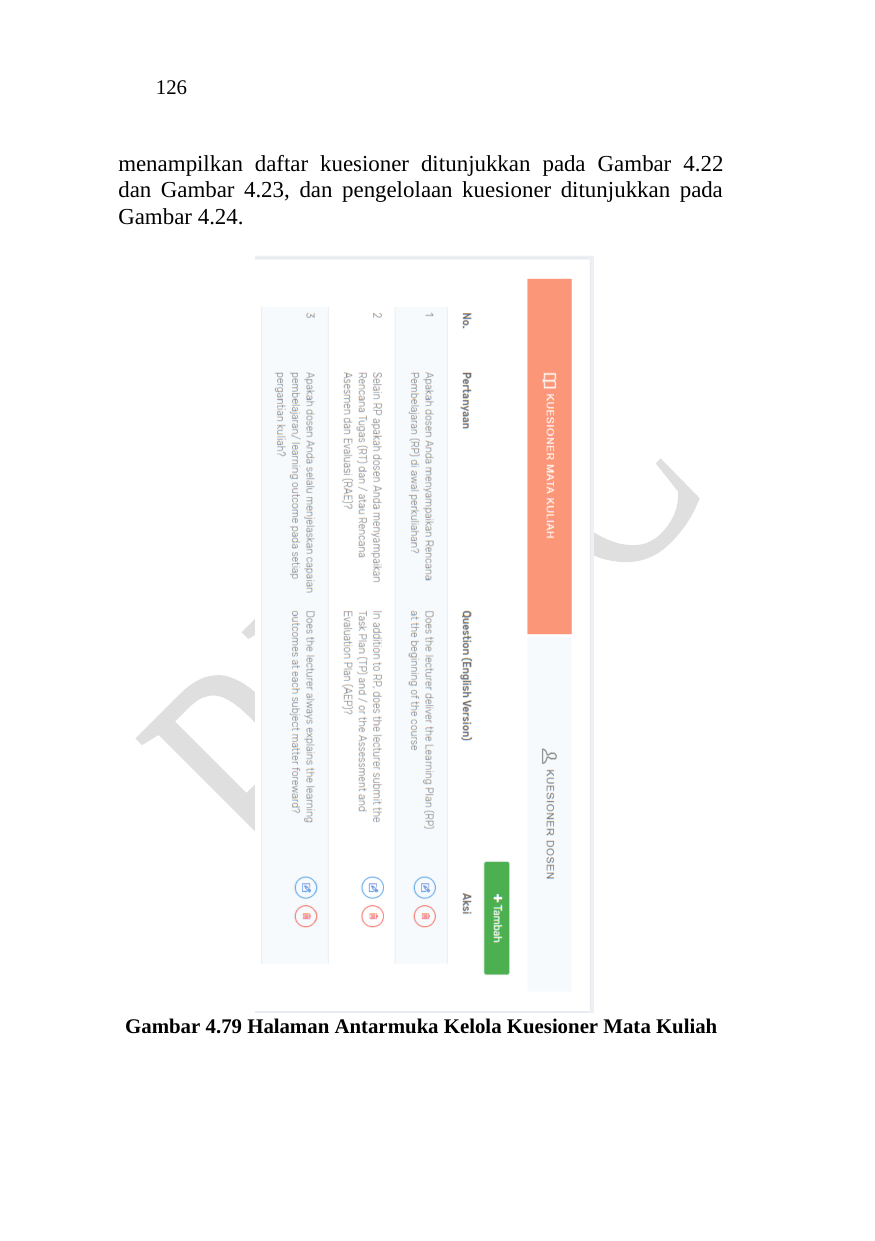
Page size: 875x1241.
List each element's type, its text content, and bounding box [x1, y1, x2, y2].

picture [255, 257, 594, 1012]
